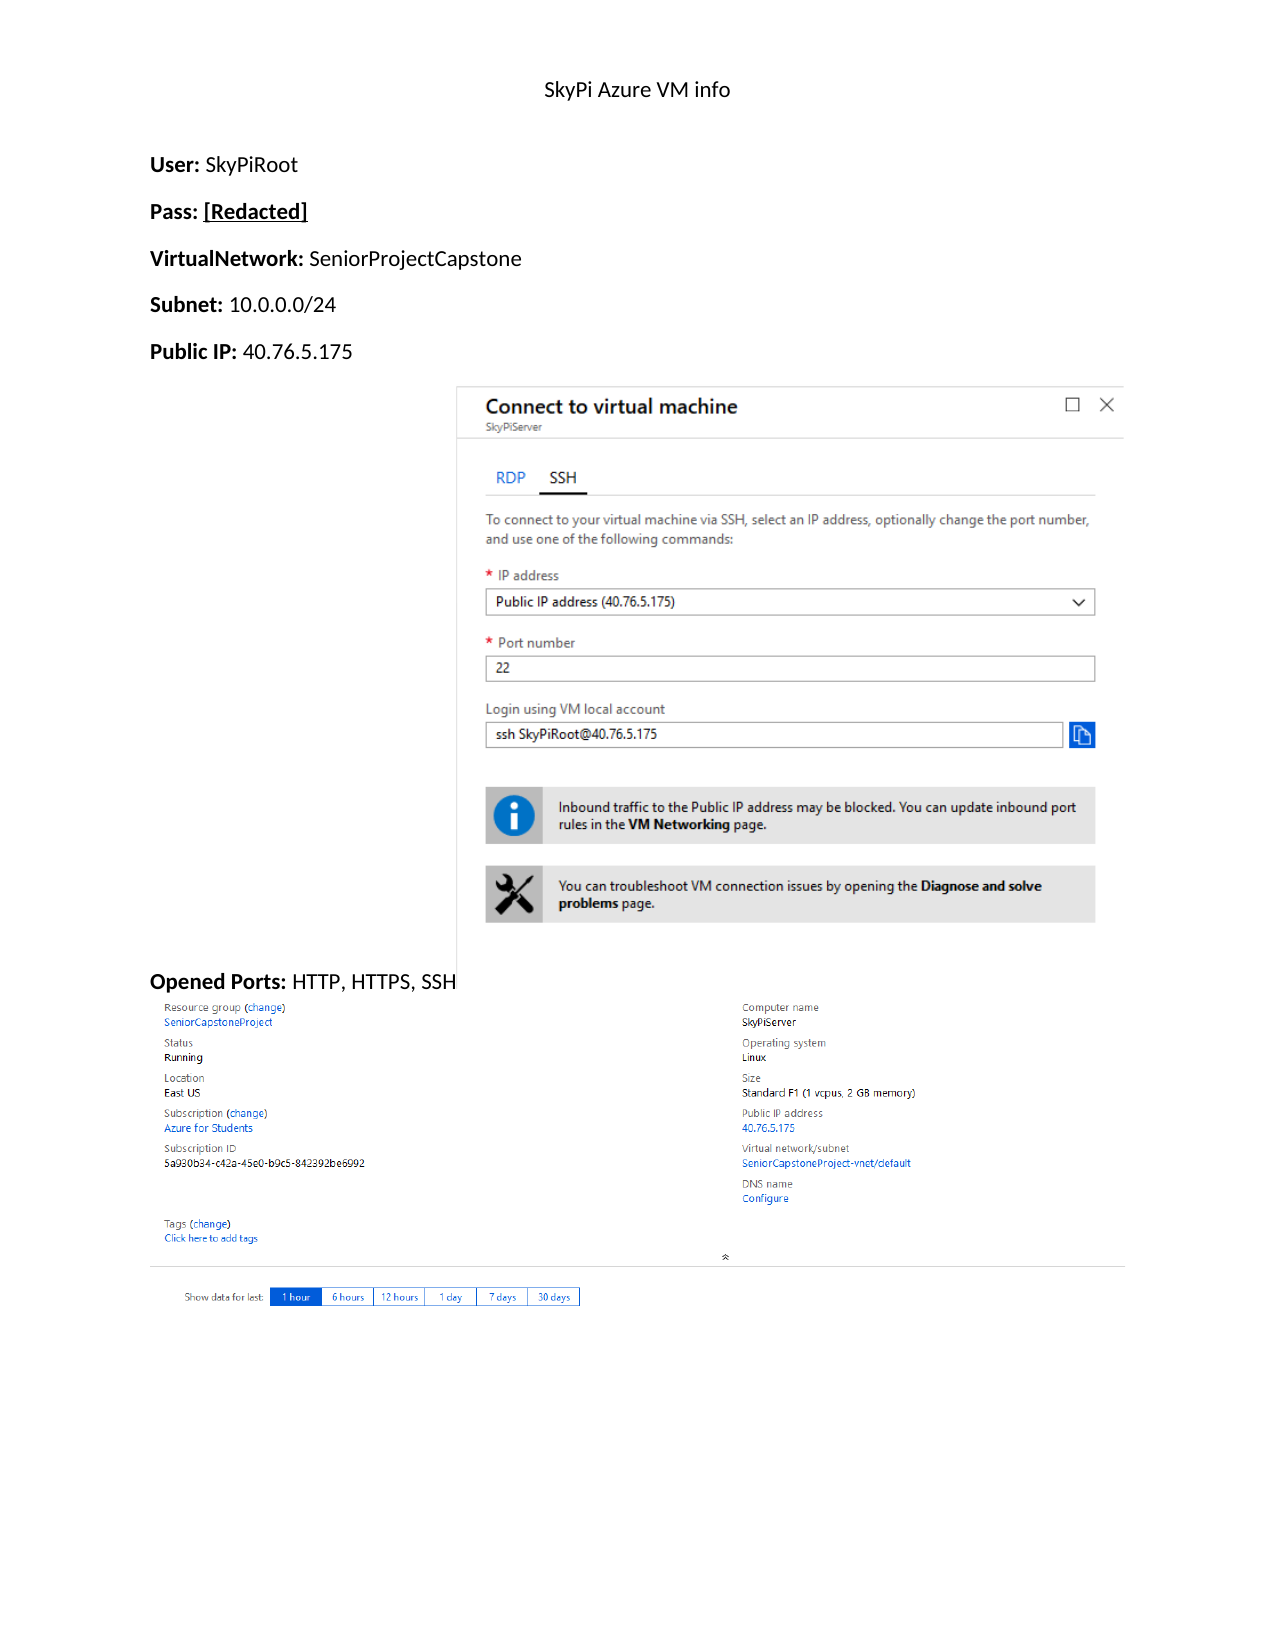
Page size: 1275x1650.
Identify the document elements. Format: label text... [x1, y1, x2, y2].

picture [150, 997, 1125, 1328]
text Public IP: 40.76.5.175 [150, 337, 1125, 366]
text VirtualNetwork: SeniorProjectCapstone [150, 244, 1125, 272]
picture [456, 384, 1124, 989]
text Pass: [Redacted] [150, 197, 1125, 225]
text User: SkyPiRoot [150, 150, 1125, 178]
text Subnet: 10.0.0.0/24 [150, 291, 1125, 319]
